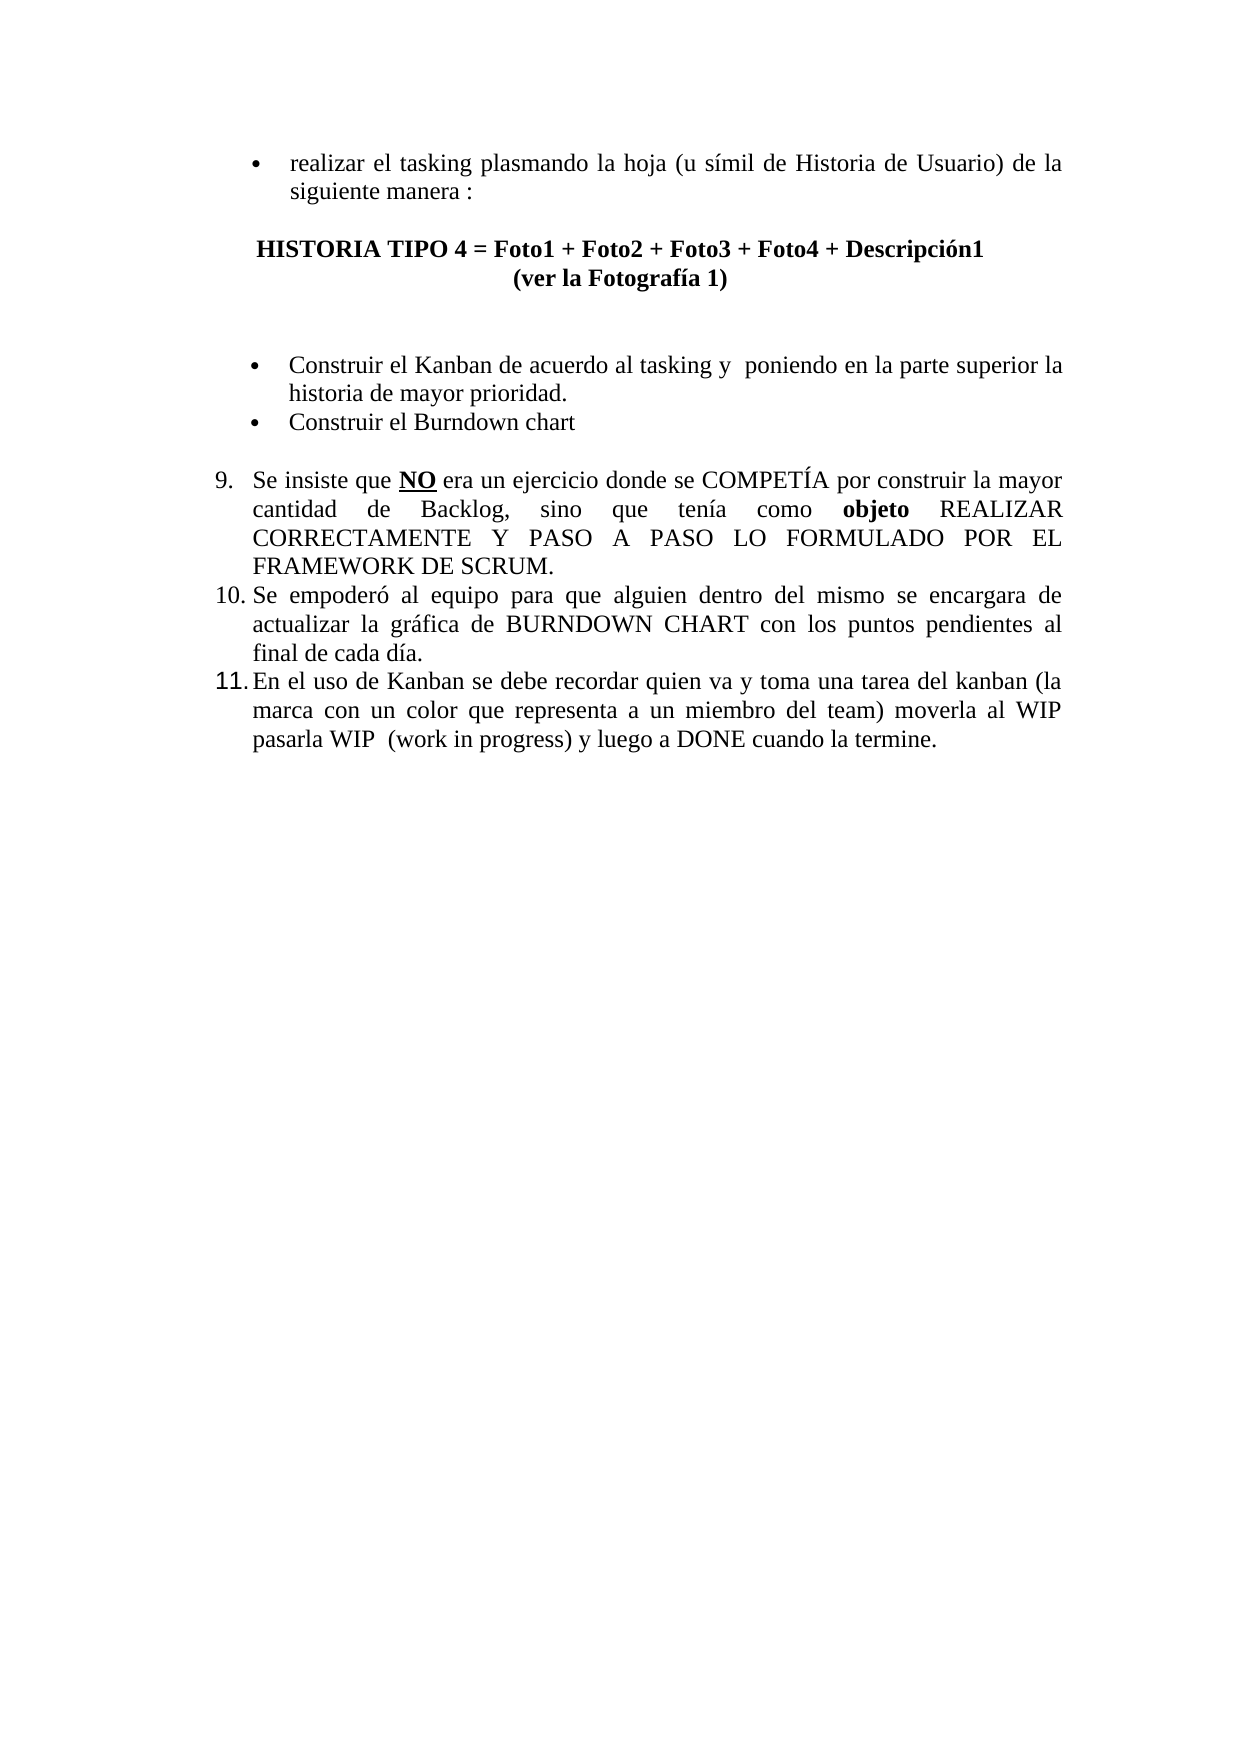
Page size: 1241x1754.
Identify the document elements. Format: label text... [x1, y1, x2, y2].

list En el uso de Kanban se debe recordar quien va y toma una tarea del kanban (la marca con un color que representa a un miembro del team) moverla al WIP pasarla WIP (work in progress) y luego a DONE cuando la termine. [215, 666, 1063, 753]
list Se insiste que NO era un ejercicio donde se COMPETÍA por construir la mayor cantidad de Backlog, sino que tenía como objeto REALIZAR CORRECTAMENTE Y PASO A PASO LO FORMULADO POR EL FRAMEWORK DE SCRUM. [215, 465, 1063, 580]
text HISTORIA TIPO 4 = Foto1 + Foto2 + Foto3 + Foto4 + Descripción1 [177, 234, 1063, 263]
list Se empoderó al equipo para que alguien dentro del mismo se encargara de actualizar la gráfica de BURNDOWN CHART con los puntos pendientes al final de cada día. [215, 580, 1063, 666]
text (ver la Fotografía 1) [177, 263, 1063, 292]
list realizar el tasking plasmando la hoja (u símil de Historia de Usuario) de la siguiente manera : [252, 148, 1063, 205]
list Construir el Burndown chart [251, 407, 1063, 436]
list Construir el Kanban de acuerdo al tasking y poniendo en la parte superior la historia de mayor prioridad. [251, 350, 1063, 407]
